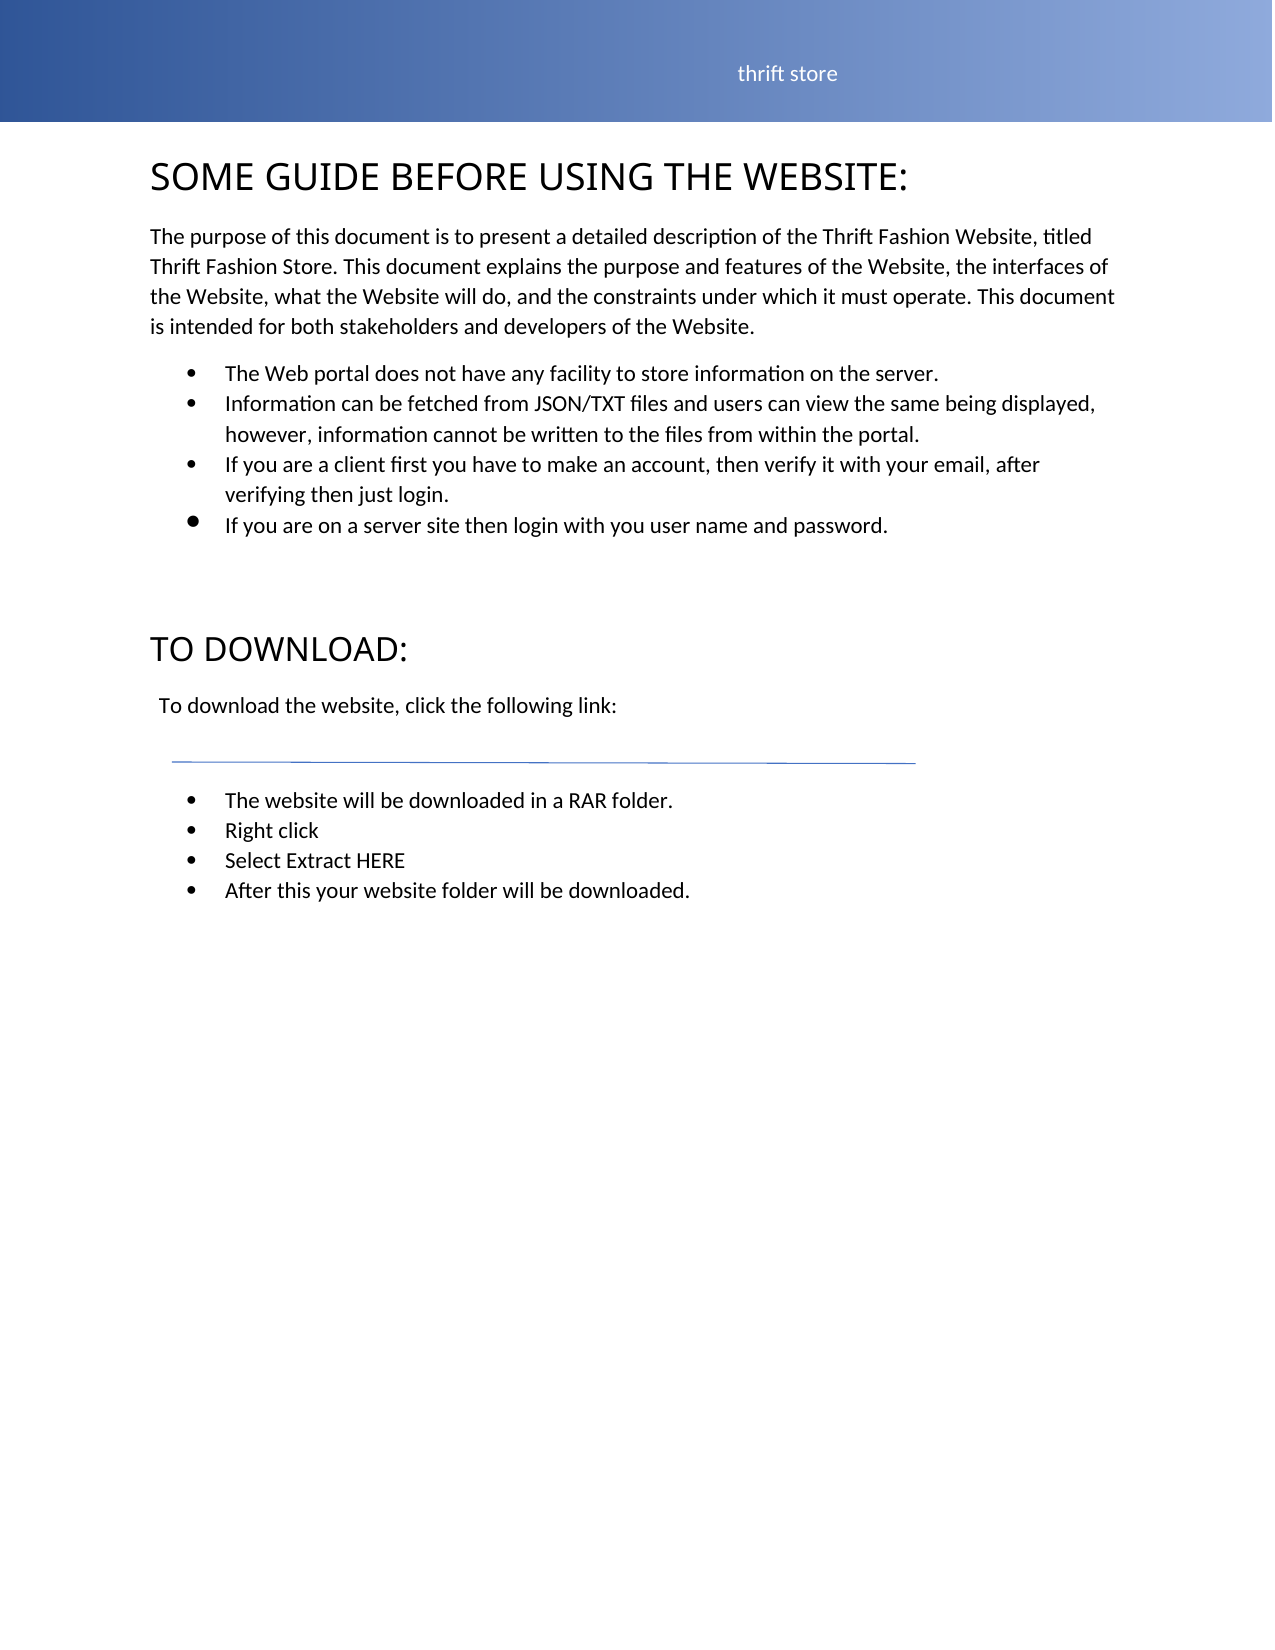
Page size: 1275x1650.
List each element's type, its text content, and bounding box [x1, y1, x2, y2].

text To download the website, click the following link: [150, 691, 1125, 719]
list The Web portal does not have any facility to store information on the server. [187, 359, 1125, 387]
list Select Extract HERE [187, 846, 1125, 874]
text SOME GUIDE BEFORE USING THE WEBSITE: [150, 150, 1125, 201]
list Right click [187, 816, 1125, 844]
list The website will be downloaded in a RAR folder. [187, 786, 1125, 814]
list If you are a client first you have to make an account, then verify it with your email, after verifying then just login. [187, 450, 1125, 508]
text The purpose of this document is to present a detailed description of the Thrift Fashion Website, titled Thrift Fashion Store. This document explains the purpose and features of the Website, the interfaces of the Website, what the Website will do, and the constraints under which it must operate. This document is intended for both stakeholders and developers of the Website. [150, 222, 1125, 340]
list If you are on a server site then login with you user name and password. [187, 510, 1125, 541]
list After this your website folder will be downloaded. [187, 877, 1125, 905]
list Information can be fetched from JSON/TXT files and users can view the same being displayed, however, information cannot be written to the files from within the portal. [187, 389, 1125, 448]
text TO DOWNLOAD: [150, 625, 1125, 671]
